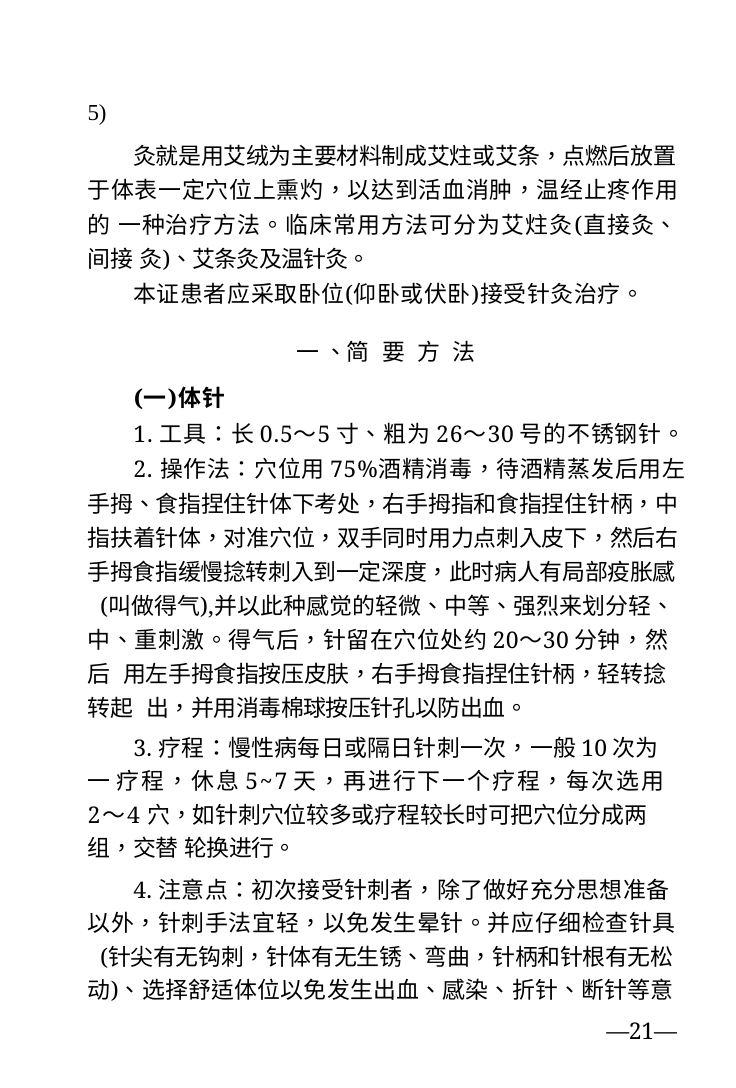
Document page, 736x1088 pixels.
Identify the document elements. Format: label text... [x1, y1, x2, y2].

text 灸就是用艾绒为主要材料制成艾炷或艾条，点燃后放置 于体表一定穴位上熏灼，以达到活血消肿，温经止疼作用的 一种治疗方法。临床常用方法可分为艾炷灸(直接灸、间接 灸)、艾条灸及温针灸。 [87, 140, 678, 274]
text 2. 操作法：穴位用75%酒精消毒，待酒精蒸发后用左 手拇、食指捏住针体下考处，右手拇指和食指捏住针柄，中 指扶着针体，对准穴位，双手同时用力点刺入皮下，然后右 手拇食指缓慢捻转刺入到一定深度，此时病人有局部疫胀感 (叫做得气),并以此种感觉的轻微、中等、强烈来划分轻、 中、重刺激。得气后，针留在穴位处约20～30分钟，然后 用左手拇食指按压皮肤，右手拇食指捏住针柄，轻转捻转起 出，并用消毒棉球按压针孔以防出血。 [87, 453, 688, 723]
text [87, 874, 678, 1005]
text 3. 疗程：慢性病每日或隔日针刺一次，一般10次为一 疗程，休息5~7天，再进行下一个疗程，每次选用2～4 穴，如针刺穴位较多或疗程较长时可把穴位分成两组，交替 轮换进行。 [87, 732, 678, 863]
text 一 、简 要 方 法 [296, 338, 688, 366]
text 1. 工具：长0.5～5寸、粗为26～30号的不锈钢针。 [133, 419, 688, 448]
text (一)体针 [133, 384, 688, 412]
text 本证患者应采取卧位(仰卧或伏卧)接受针灸治疗。 [133, 280, 688, 309]
text 5) [87, 104, 688, 125]
